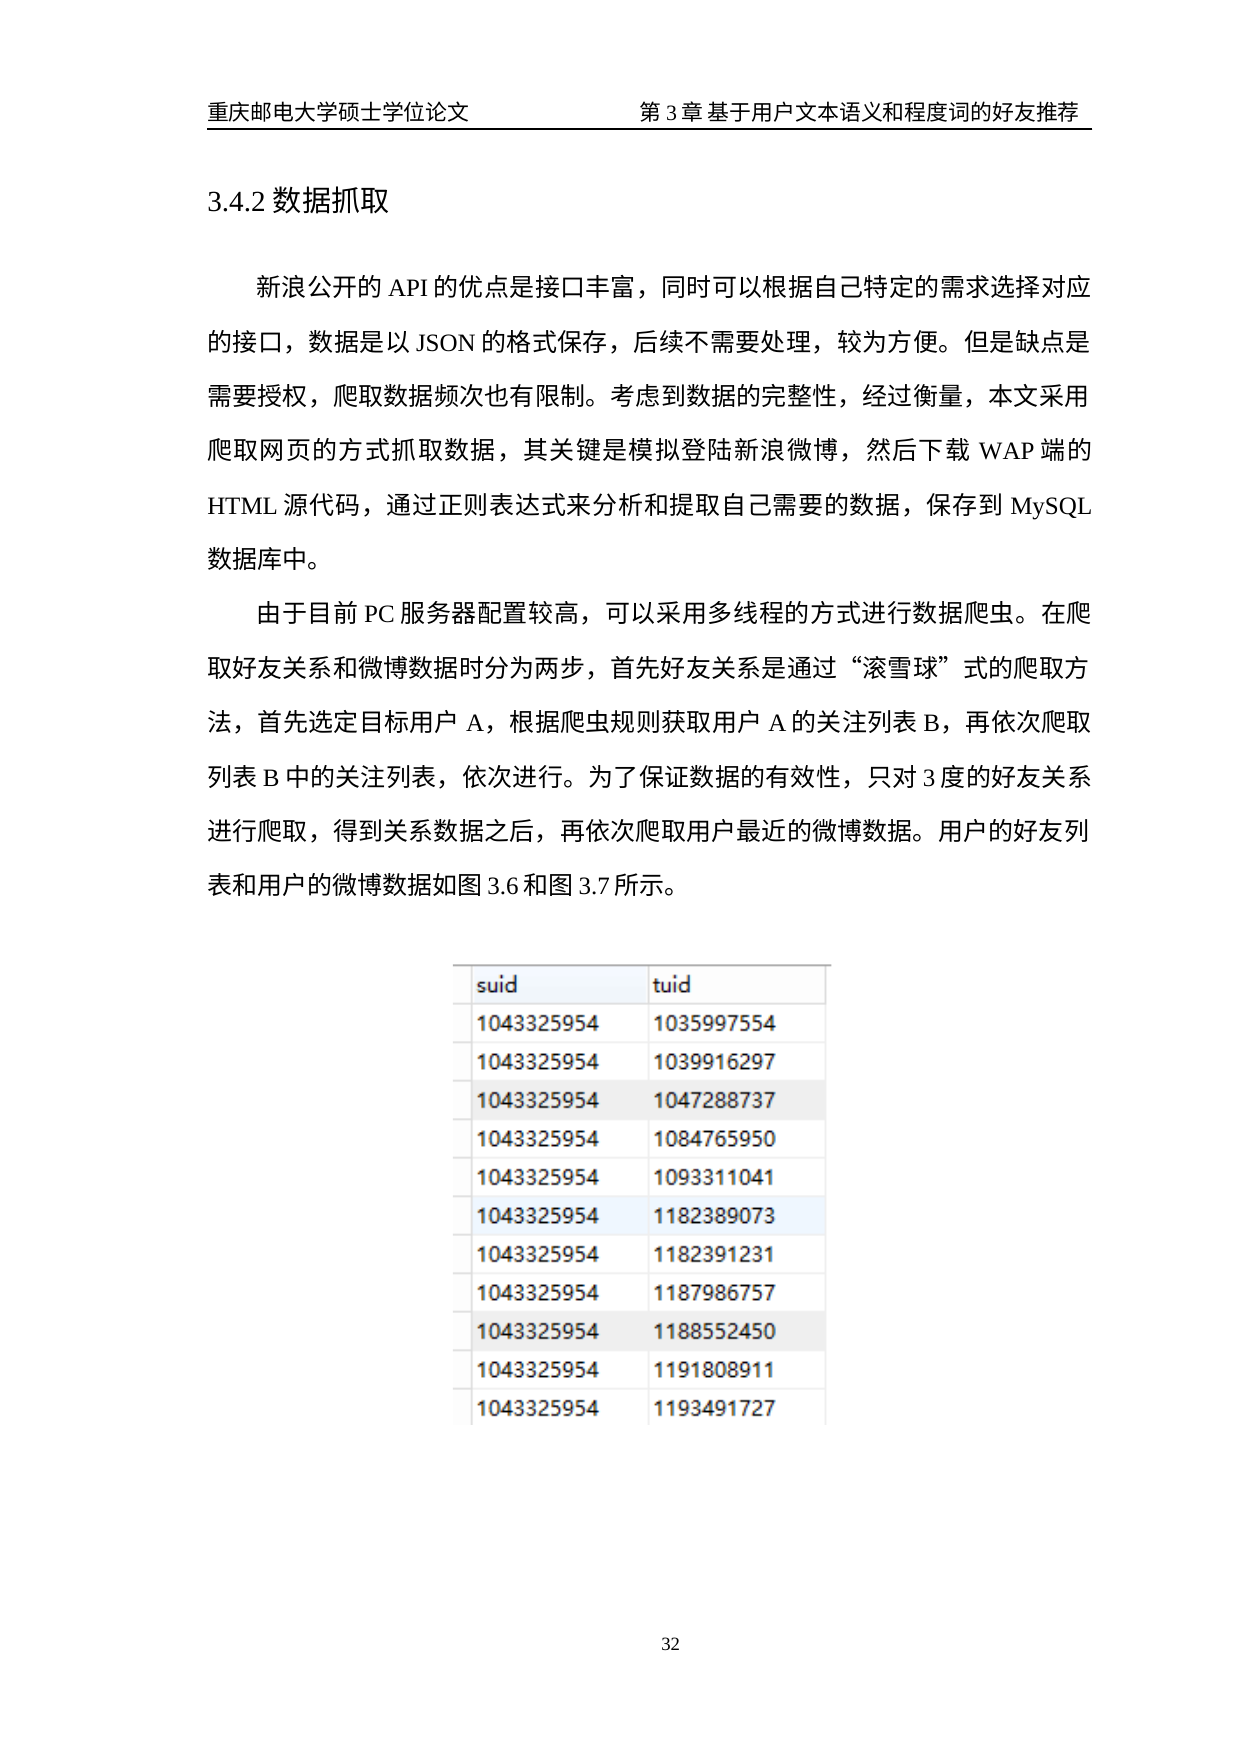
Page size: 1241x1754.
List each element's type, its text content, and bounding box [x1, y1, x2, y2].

picture [452, 963, 832, 1425]
text 新浪公开的API的优点是接口丰富，同时可以根据自己特定的需求选择对应的接口，数据是以JSON的格式保存，后续不需要处理，较为方便。但是缺点是需要授权，爬取数据频次也有限制。考虑到数据的完整性，经过衡量，本文采用爬取网页的方式抓取数据，其关键是模拟登陆新浪微博，然后下载WAP端的HTML源代码，通过正则表达式来分析和提取自己需要的数据，保存到MySQL数据库中。 [207, 268, 1092, 576]
text 由于目前PC服务器配置较高，可以采用多线程的方式进行数据爬虫。在爬取好友关系和微博数据时分为两步，首先好友关系是通过“滚雪球”式的爬取方法，首先选定目标用户A，根据爬虫规则获取用户A的关注列表B，再依次爬取列表B中的关注列表，依次进行。为了保证数据的有效性，只对3度的好友关系进行爬取，得到关系数据之后，再依次爬取用户最近的微博数据。用户的好友列表和用户的微博数据如图3.6和图3.7所示。 [207, 594, 1092, 902]
subtitle 3.4.2 数据抓取 [207, 177, 1092, 219]
